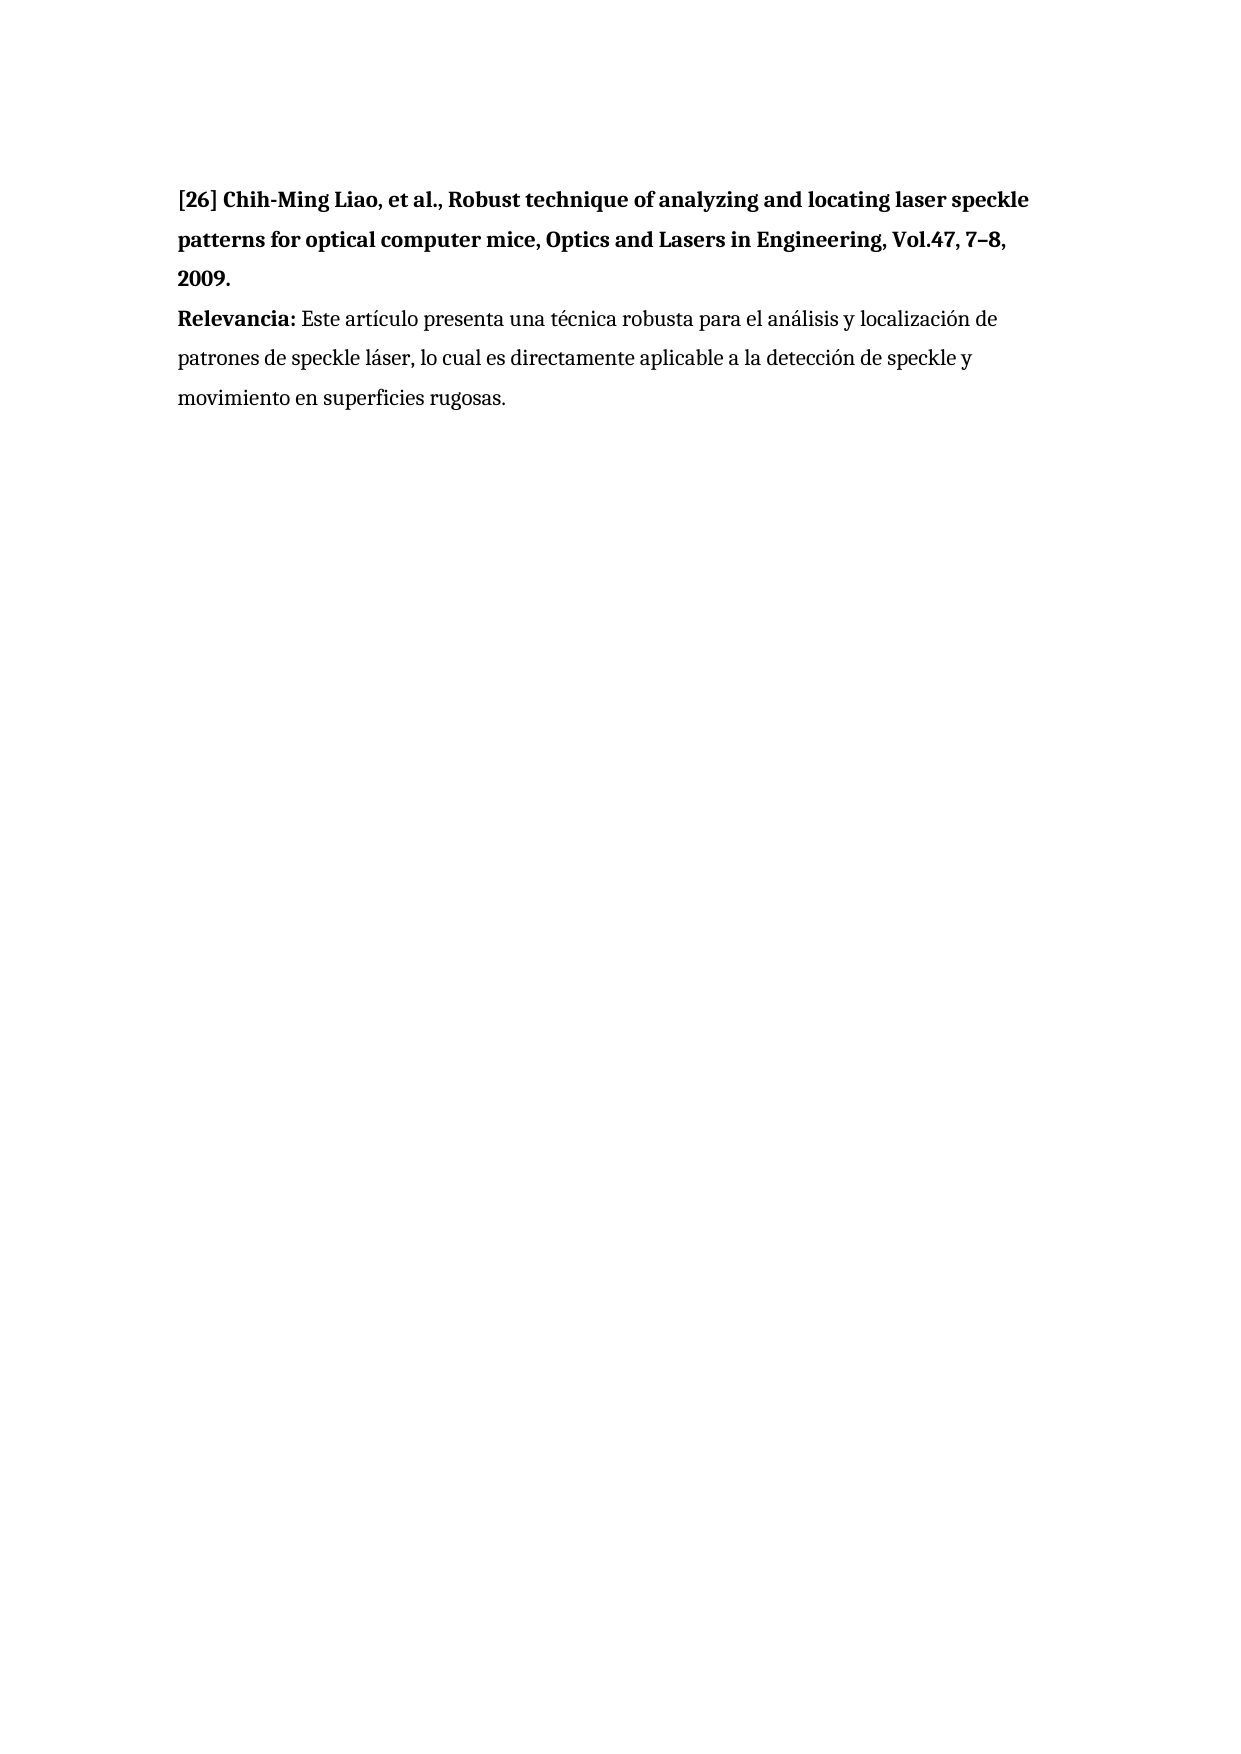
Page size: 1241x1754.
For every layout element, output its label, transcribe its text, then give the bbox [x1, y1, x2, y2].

text [26] Chih-Ming Liao, et al., Robust technique of analyzing and locating laser speckle patterns for optical computer mice, Optics and Lasers in Engineering, Vol.47, 7–8, 2009. [177, 187, 1063, 292]
text Relevancia: Este artículo presenta una técnica robusta para el análisis y localización de patrones de speckle láser, lo cual es directamente aplicable a la detección de speckle y movimiento en superficies rugosas. [177, 306, 1063, 411]
